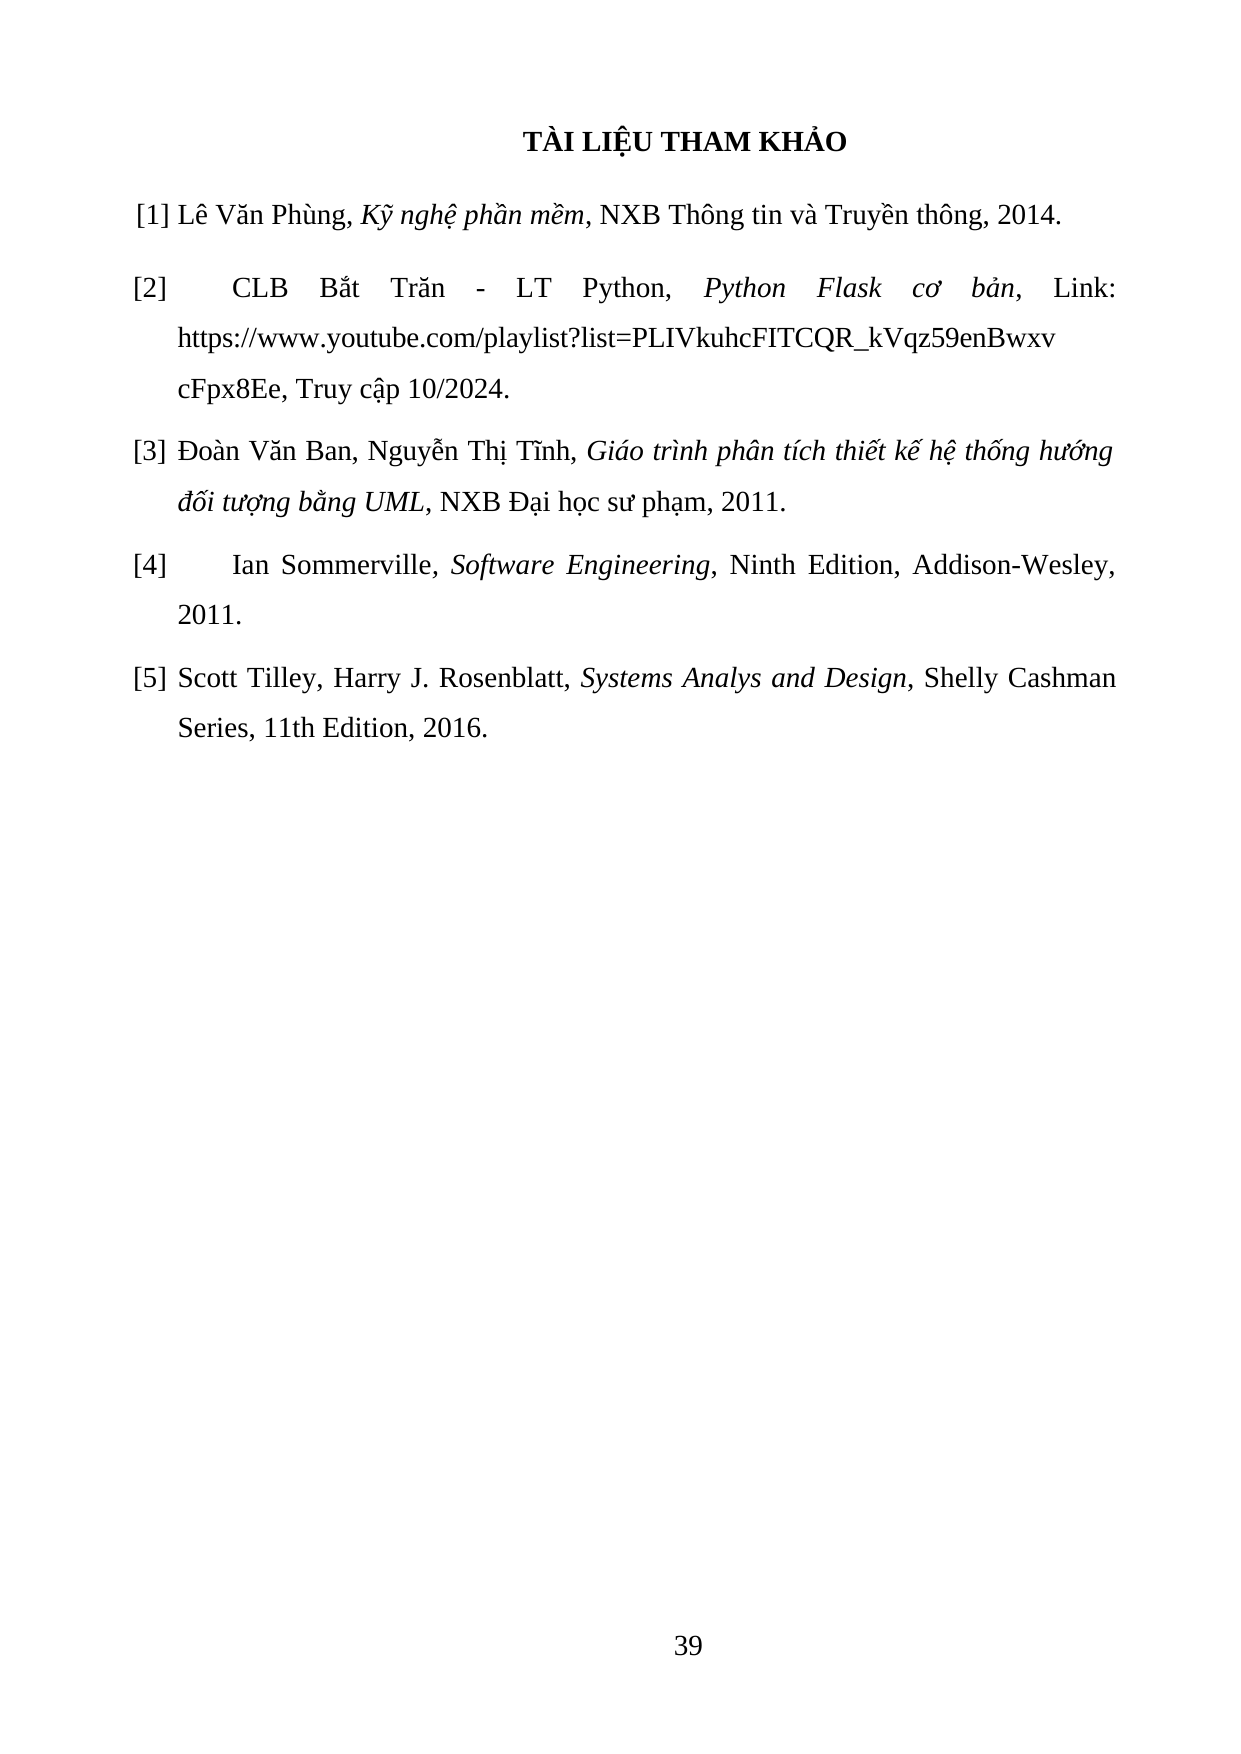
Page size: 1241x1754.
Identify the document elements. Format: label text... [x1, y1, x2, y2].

list Ian Sommerville, Software Engineering, Ninth Edition, Addison-Wesley, 2011. [133, 547, 1116, 631]
list Lê Văn Phùng, Kỹ nghệ phần mềm, NXB Thông tin và Truyền thông, 2014. [136, 197, 1116, 231]
list Đoàn Văn Ban, Nguyễn Thị Tĩnh, Giáo trình phân tích thiết kế hệ thống hướng đối tượng bằng UML, NXB Đại học sư phạm, 2011. [133, 433, 1116, 517]
list Scott Tilley, Harry J. Rosenblatt, Systems Analys and Design, Shelly Cashman Series, 11th Edition, 2016. [133, 660, 1116, 744]
subtitle TÀI LIỆU THAM KHẢO [177, 124, 1116, 158]
list CLB Bắt Trăn - LT Python, Python Flask cơ bản, Link: https://www.youtube.com/playlist?list=PLIVkuhcFITCQR_kVqz59enBwxv cFpx8Ee, Truy cập 10/2024. [133, 270, 1116, 404]
